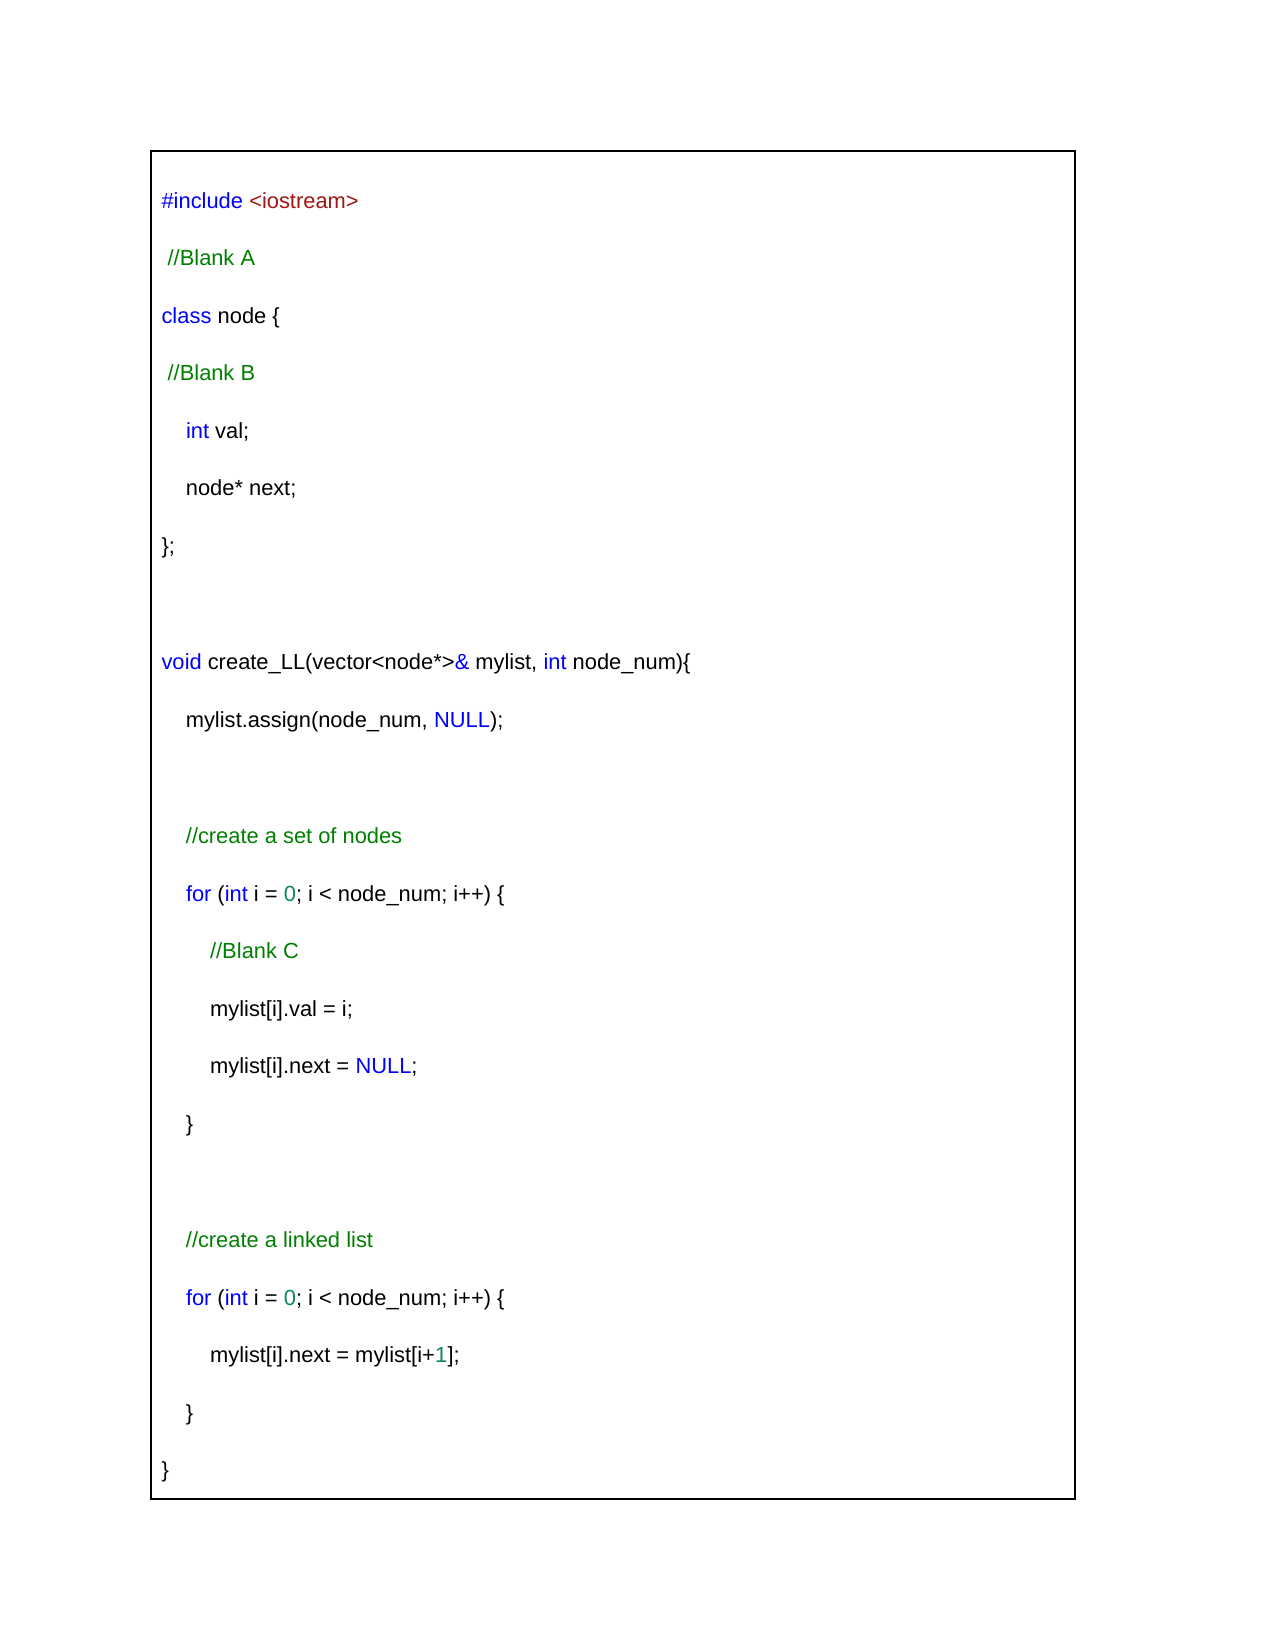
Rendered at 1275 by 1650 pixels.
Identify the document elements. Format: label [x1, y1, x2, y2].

table_header [152, 152, 1074, 1498]
